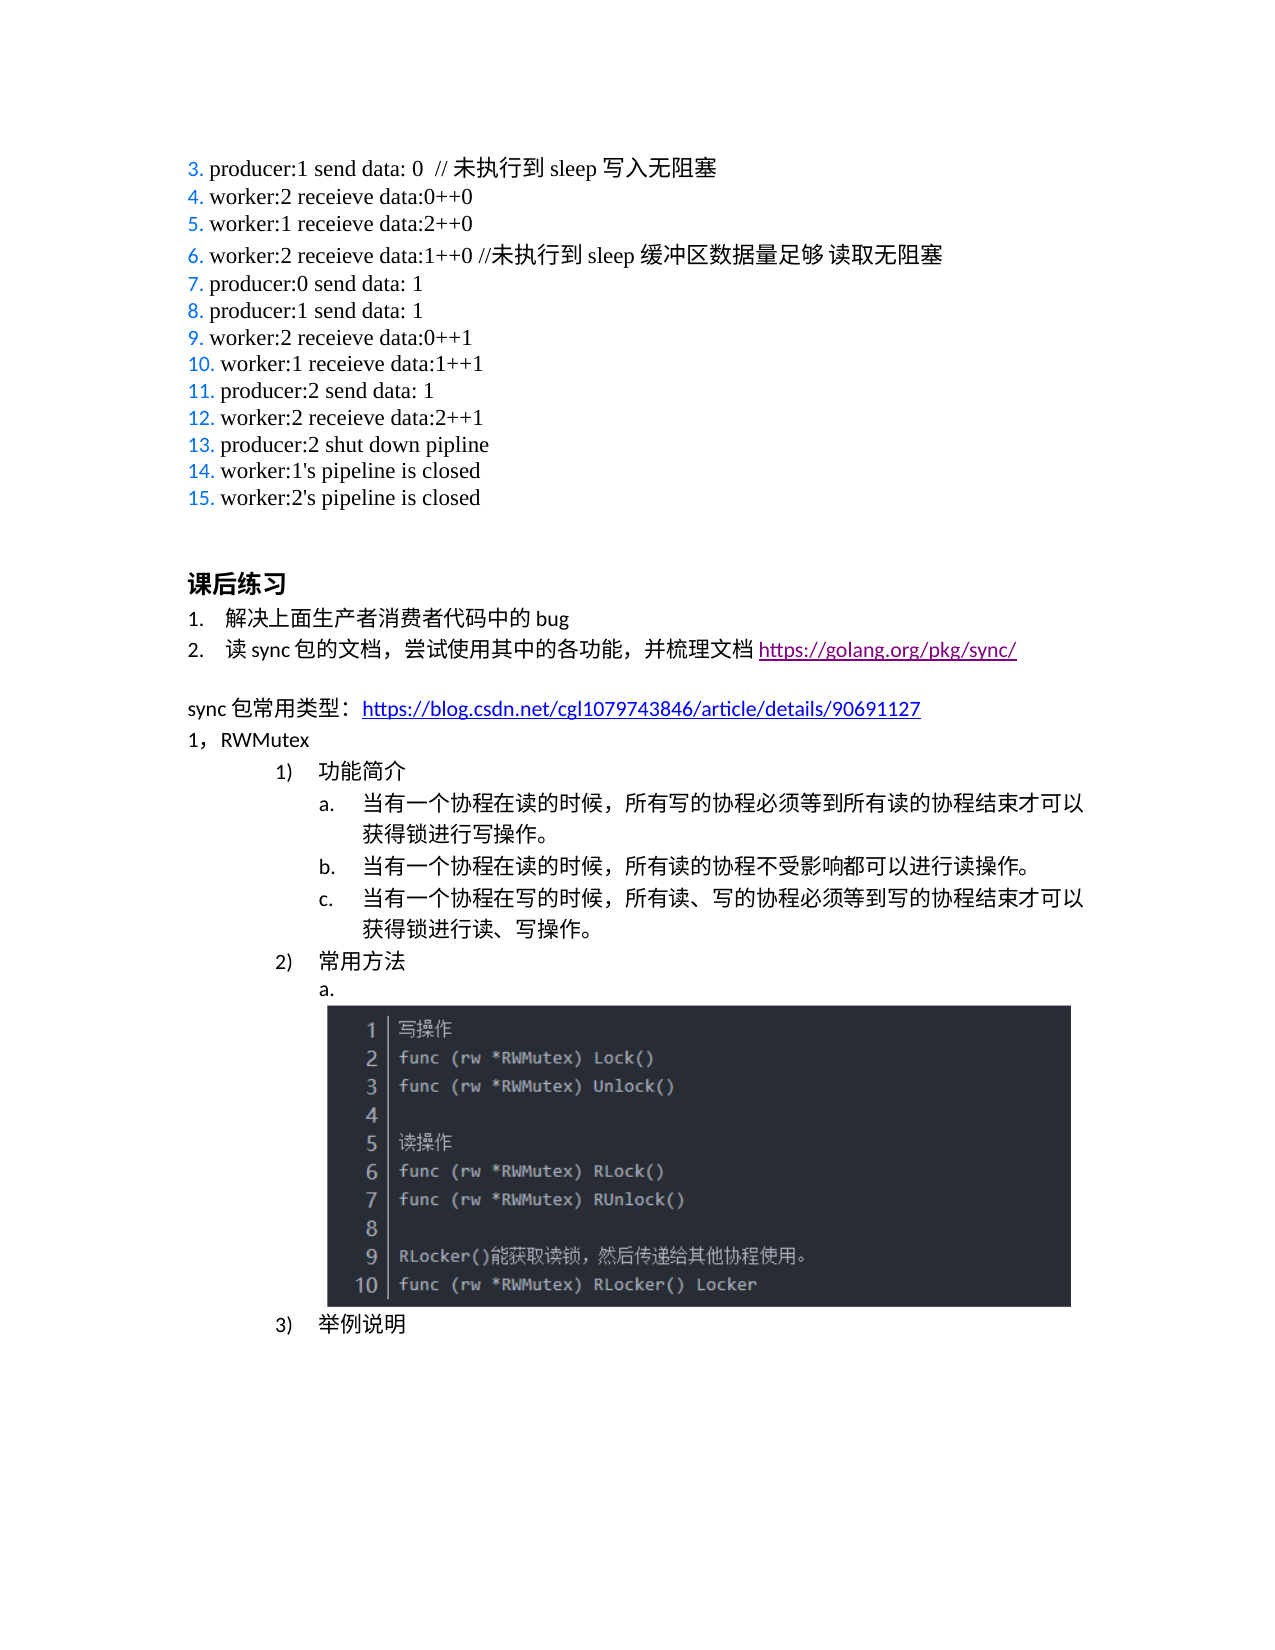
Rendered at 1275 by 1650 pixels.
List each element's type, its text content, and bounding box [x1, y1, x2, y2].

list worker:2's pipeline is closed [187, 484, 1087, 511]
list producer:1 send data: 0 // 未执行到sleep 写入无阻塞 [187, 150, 1087, 183]
list producer:0 send data: 1 [187, 270, 1087, 297]
list producer:2 shut down pipline [187, 431, 1087, 457]
list 当有一个协程在读的时候，所有写的协程必须等到所有读的协程结束才可以获得锁进行写操作。 [319, 786, 1087, 849]
list worker:2 receieve data:2++1 [187, 404, 1087, 431]
list worker:1's pipeline is closed [187, 457, 1087, 484]
list worker:2 receieve data:1++0 //未执行到sleep 缓冲区数据量足够 读取无阻塞 [187, 237, 1087, 270]
list producer:1 send data: 1 [187, 297, 1087, 323]
list 解决上面生产者消费者代码中的bug [187, 601, 1087, 632]
list worker:2 receieve data:0++1 [187, 323, 1087, 350]
list 读sync包的文档，尝试使用其中的各功能，并梳理文档https://golang.org/pkg/sync/ [187, 632, 1087, 664]
list worker:2 receieve data:0++0 [187, 183, 1087, 210]
list sync包常用类型：https://blog.csdn.net/cgl1079743846/article/details/90691127 [187, 691, 1087, 722]
list worker:1 receieve data:1++1 [187, 350, 1087, 377]
list RWMutex [187, 722, 1087, 754]
list 举例说明 [275, 1307, 1087, 1339]
list producer:2 send data: 1 [187, 377, 1087, 404]
list 常用方法 [275, 944, 1087, 976]
text 课后练习 [187, 564, 1087, 601]
list worker:1 receieve data:2++0 [187, 210, 1087, 237]
list 功能简介 [275, 754, 1087, 786]
list 当有一个协程在写的时候，所有读、写的协程必须等到写的协程结束才可以获得锁进行读、写操作。 [319, 881, 1087, 944]
list 当有一个协程在读的时候，所有读的协程不受影响都可以进行读操作。 [319, 849, 1087, 881]
picture [318, 1002, 1071, 1308]
